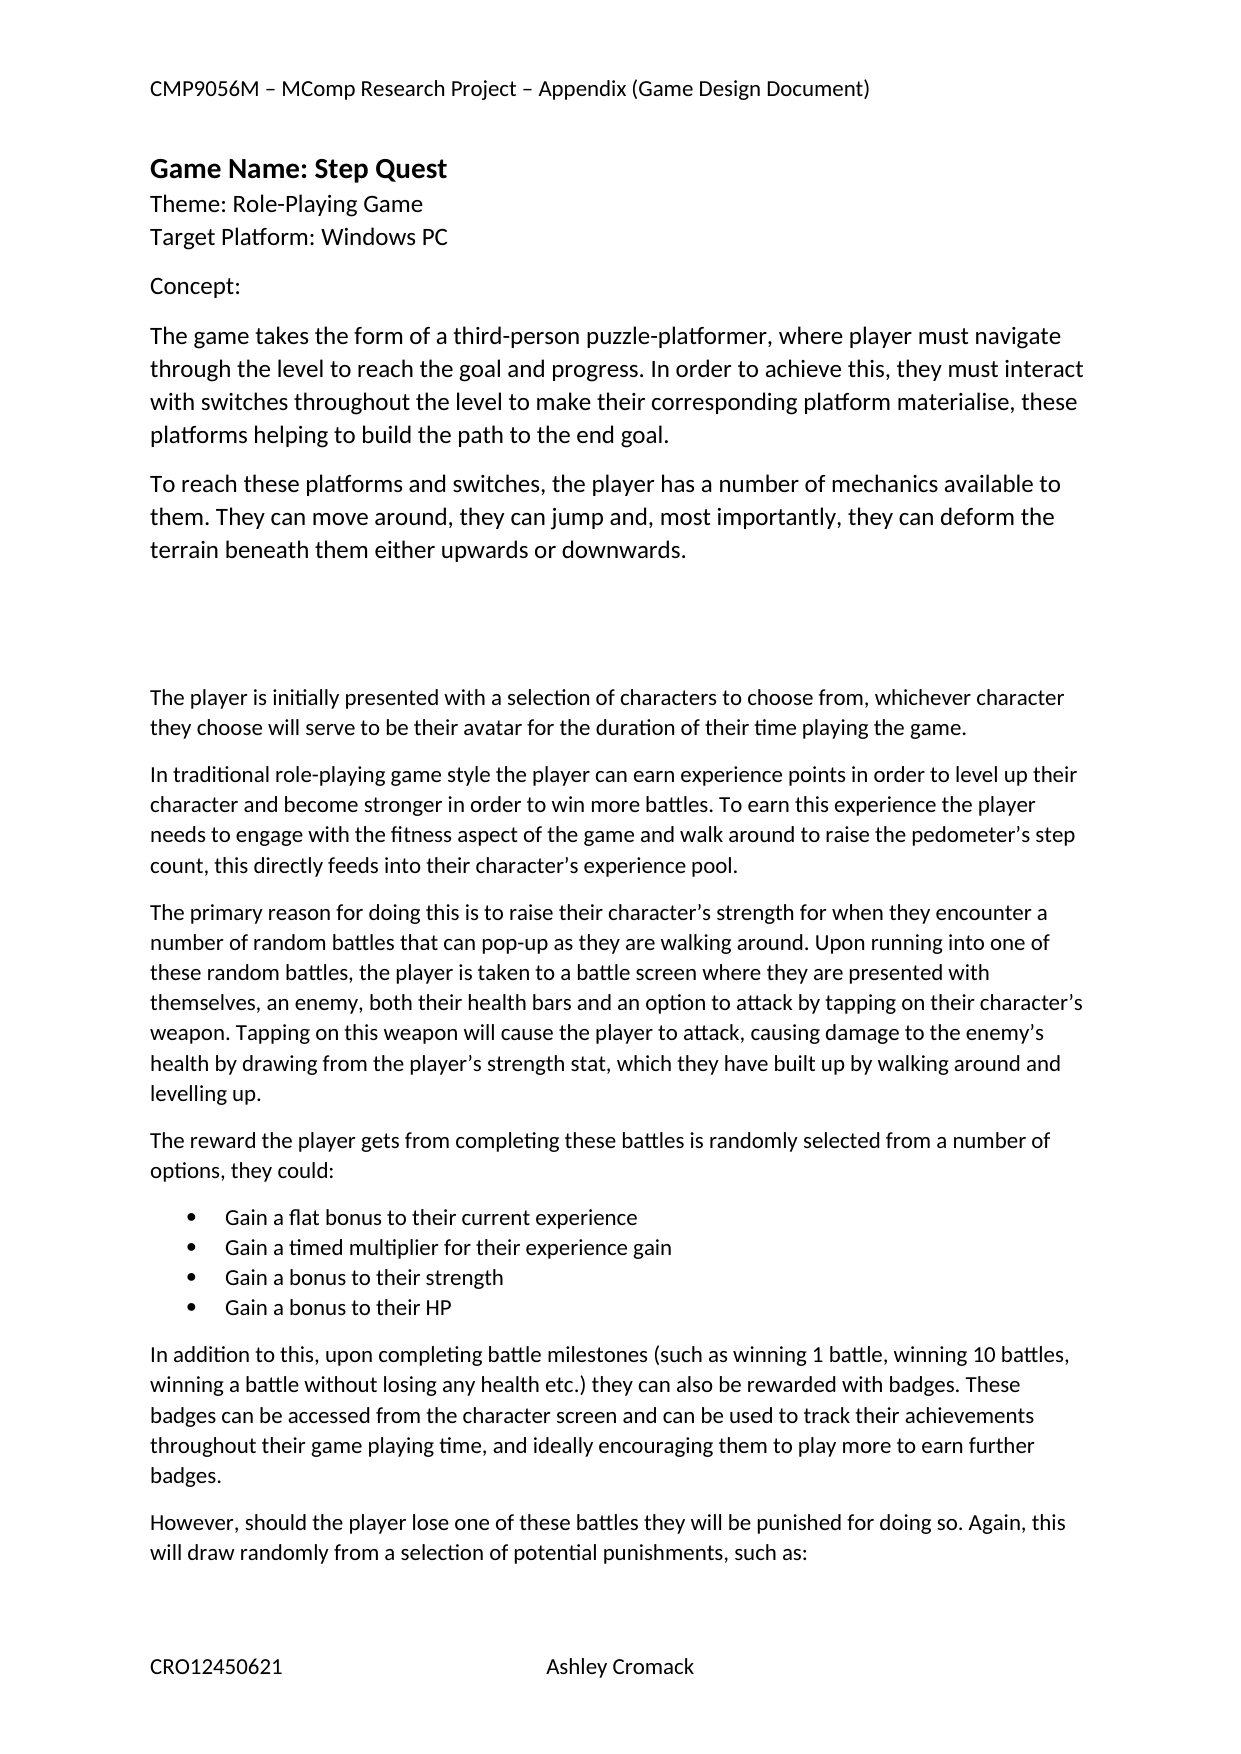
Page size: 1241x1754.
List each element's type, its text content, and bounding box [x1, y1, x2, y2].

text The player is initially presented with a selection of characters to choose from, whichever character they choose will serve to be their avatar for the duration of their time playing the game. [150, 683, 1090, 741]
text The game takes the form of a third-person puzzle-platformer, where player must navigate through the level to reach the goal and progress. In order to achieve this, they must interact with switches throughout the level to make their corresponding platform materialise, these platforms helping to build the path to the end goal. [150, 320, 1090, 449]
text In traditional role-playing game style the player can earn experience points in order to level up their character and become stronger in order to win more battles. To earn this experience the player needs to engage with the fitness aspect of the game and walk around to raise the pedometer’s step count, this directly feeds into their character’s experience pool. [150, 760, 1090, 879]
text Concept: [150, 271, 1090, 301]
text However, should the player lose one of these battles they will be punished for doing so. Again, this will draw randomly from a selection of potential punishments, such as: [150, 1508, 1090, 1566]
list Gain a flat bonus to their current experience [187, 1203, 1090, 1231]
text In addition to this, upon completing battle milestones (such as winning 1 battle, winning 10 battles, winning a battle without losing any health etc.) they can also be rewarded with badges. These badges can be accessed from the character screen and can be used to track their achievements throughout their game playing time, and ideally encouraging them to play more to earn further badges. [150, 1340, 1090, 1489]
text Game Name: Step Quest Theme: Role-Playing Game Target Platform: Windows PC [150, 150, 1090, 251]
text The reward the player gets from completing these battles is randomly selected from a number of options, they could: [150, 1126, 1090, 1184]
list Gain a timed multiplier for their experience gain [187, 1233, 1090, 1261]
text To reach these platforms and switches, the player has a number of mechanics available to them. They can move around, they can jump and, most importantly, they can deform the terrain beneath them either upwards or downwards. [150, 468, 1090, 565]
list Gain a bonus to their strength [187, 1263, 1090, 1291]
text The primary reason for doing this is to raise their character’s strength for when they encounter a number of random battles that can pop-up as they are walking around. Upon running into one of these random battles, the player is taken to a battle screen where they are presented with themselves, an enemy, both their health bars and an option to attack by tapping on their character’s weapon. Tapping on this weapon will cause the player to attack, causing damage to the enemy’s health by drawing from the player’s strength stat, which they have built up by walking around and levelling up. [150, 898, 1090, 1107]
list Gain a bonus to their HP [187, 1293, 1090, 1321]
